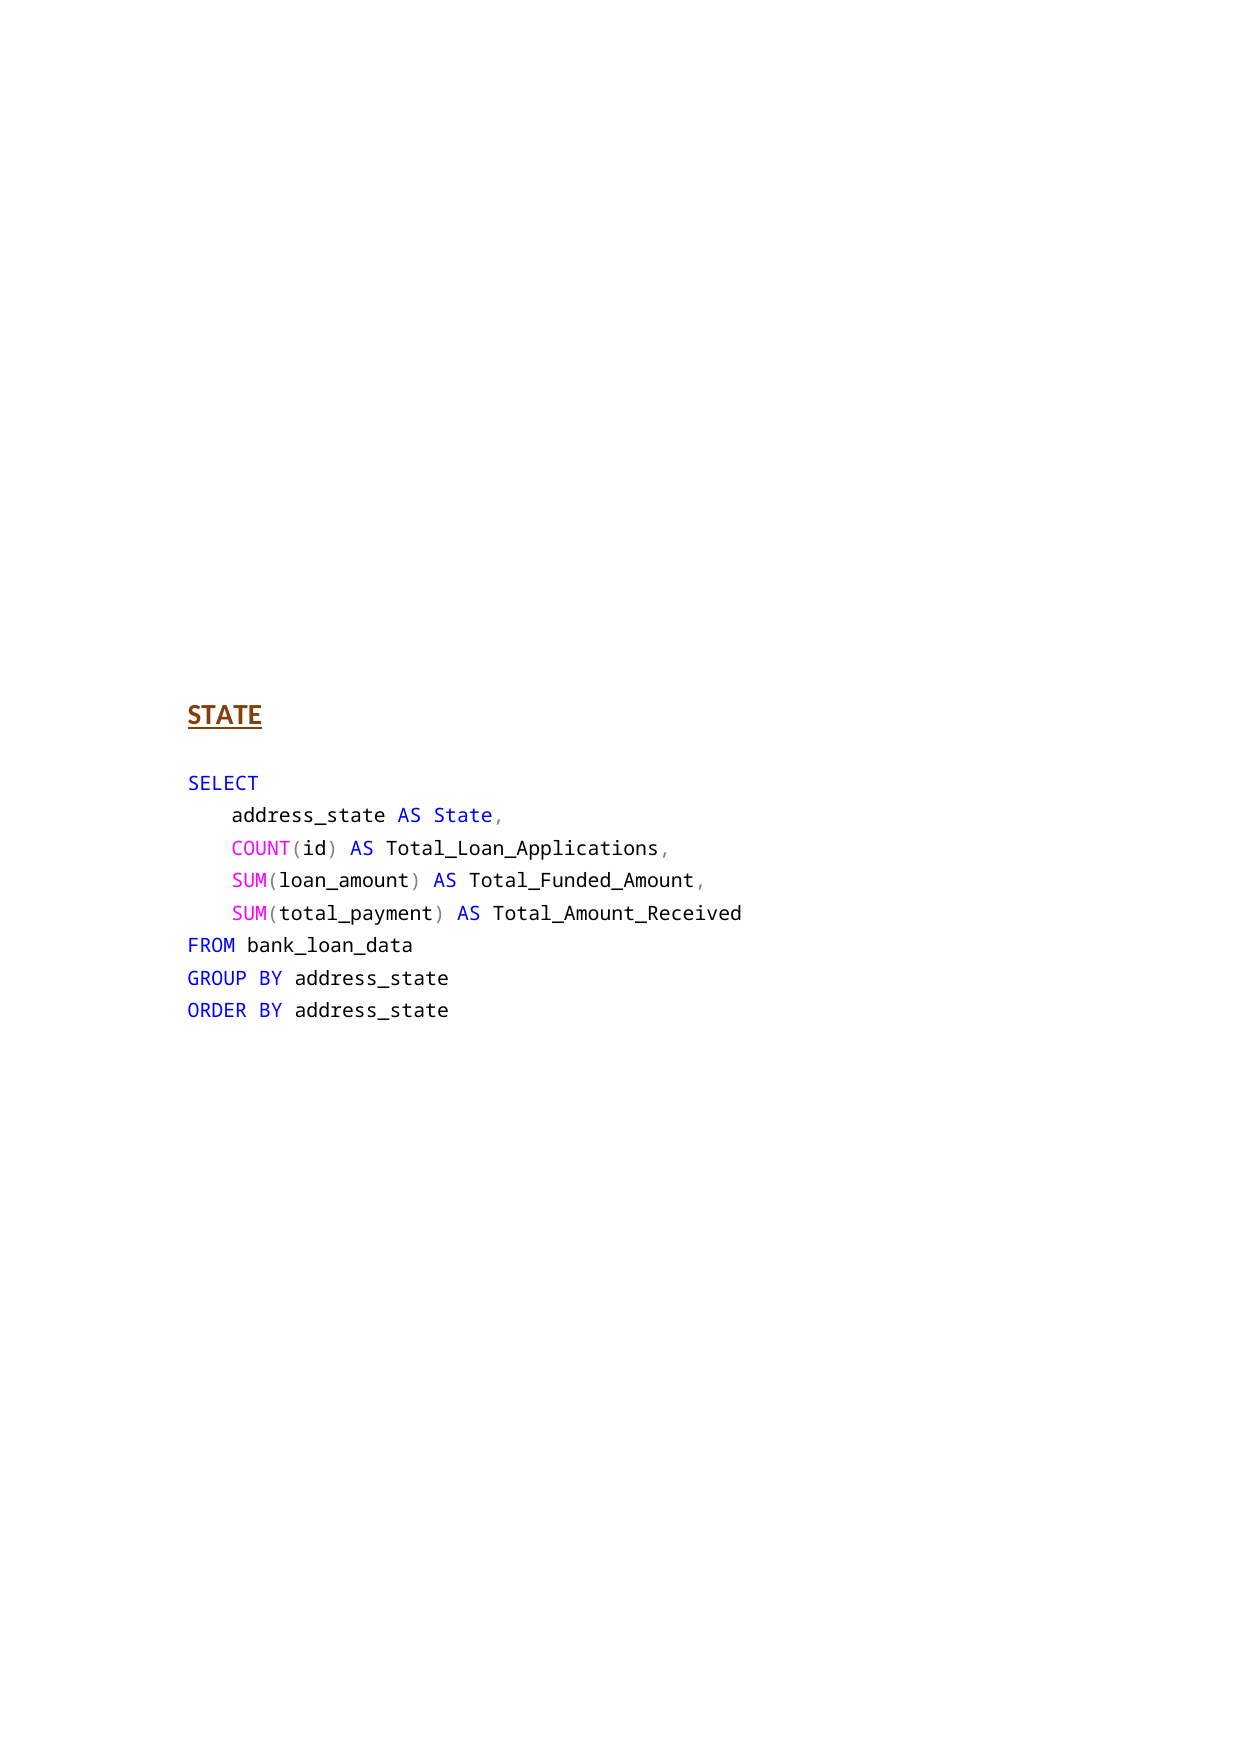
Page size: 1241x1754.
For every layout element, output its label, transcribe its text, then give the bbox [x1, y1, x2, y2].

text STATE [187, 682, 1053, 747]
text SELECT [187, 766, 1053, 799]
text address_state AS State, [187, 799, 1053, 831]
text SUM(loan_amount) AS Total_Funded_Amount, [187, 864, 1053, 896]
text COUNT(id) AS Total_Loan_Applications, [187, 831, 1053, 864]
text ORDER BY address_state [187, 994, 1053, 1026]
text FROM bank_loan_data [187, 929, 1053, 961]
text GROUP BY address_state [187, 961, 1053, 994]
text SUM(total_payment) AS Total_Amount_Received [187, 896, 1053, 929]
